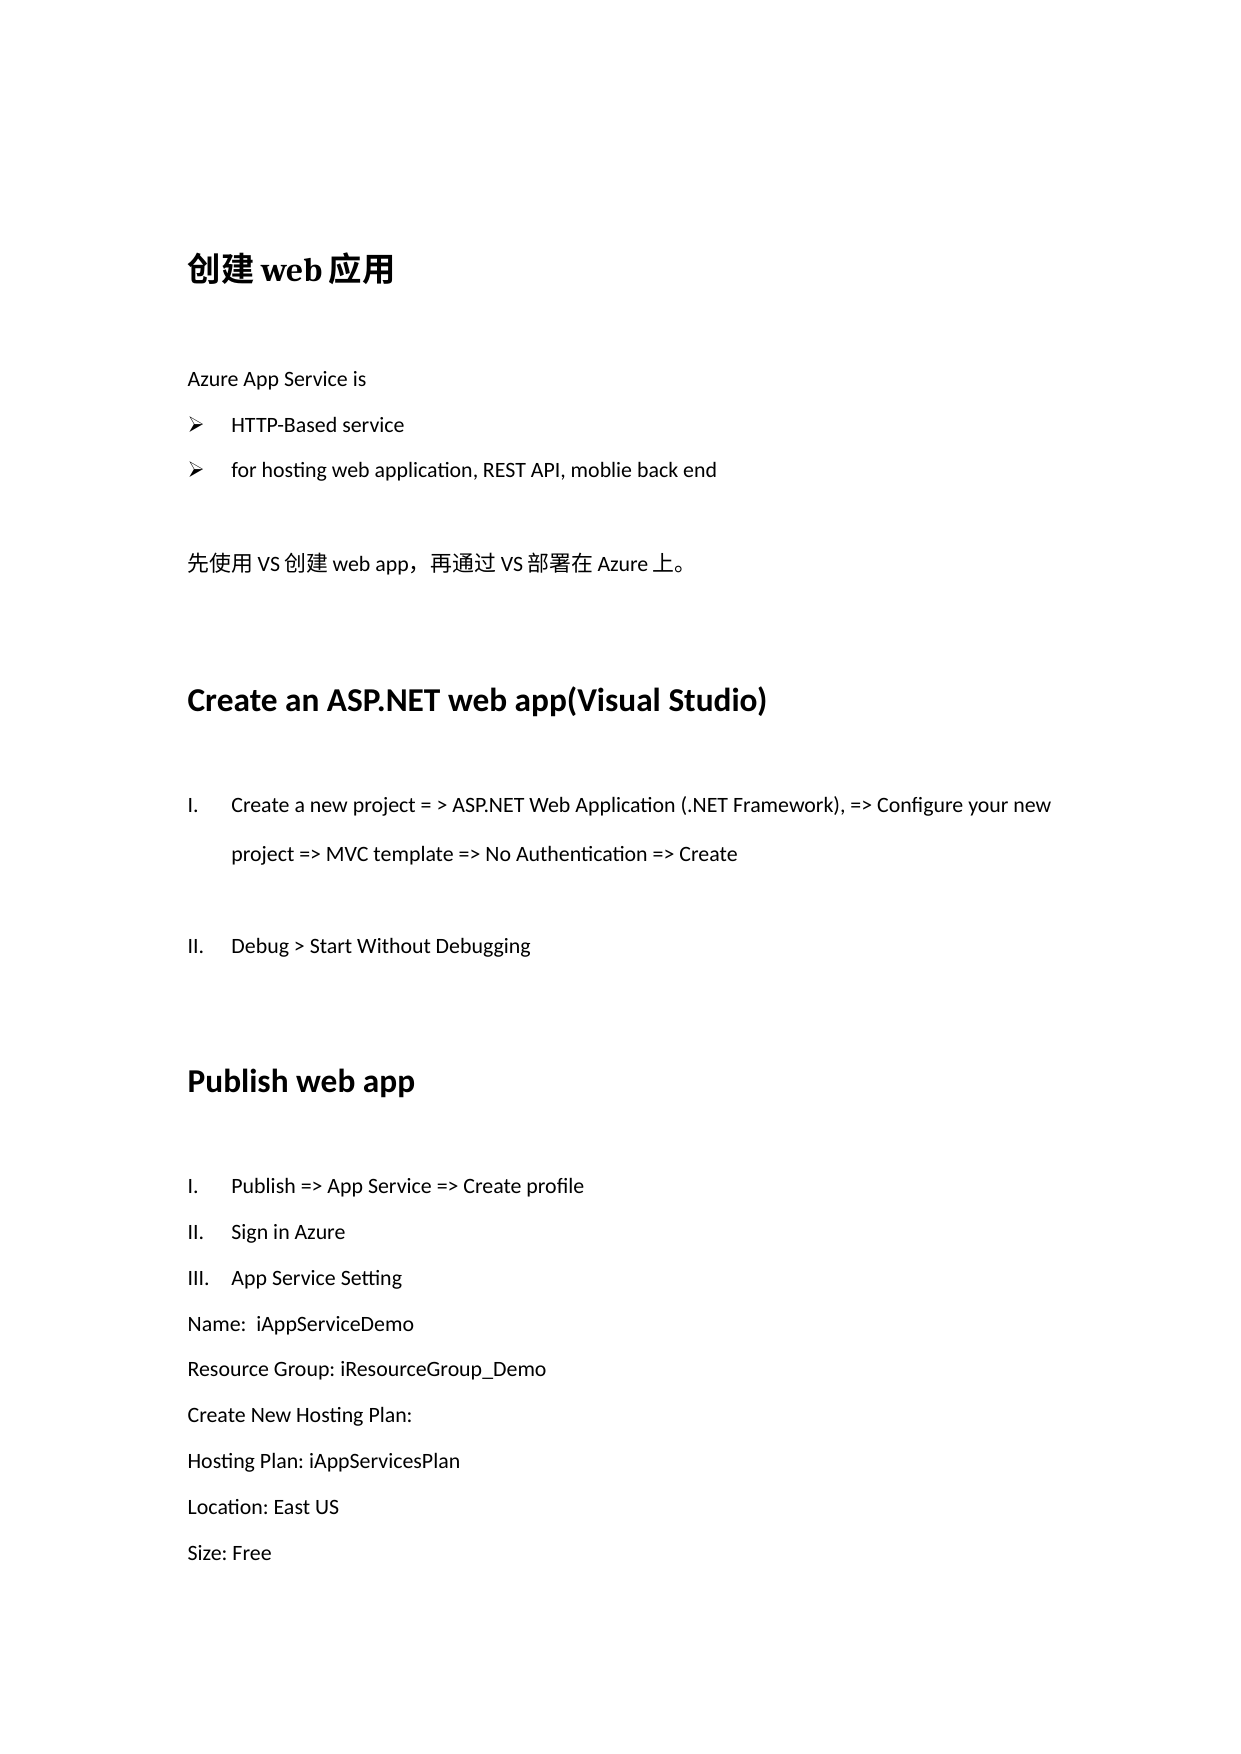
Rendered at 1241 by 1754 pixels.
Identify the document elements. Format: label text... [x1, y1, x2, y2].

text Location: East US [187, 1490, 1053, 1523]
subtitle Create an ASP.NET web app(Visual Studio) [187, 667, 1053, 732]
list Create a new project = > ASP.NET Web Application (.NET Framework), => Configure your new project => MVC template => No Authentication => Create [187, 788, 1053, 870]
text Resource Group: iResourceGroup_Demo [187, 1353, 1053, 1385]
text Azure App Service is [187, 362, 1053, 394]
text Hosting Plan: iAppServicesPlan [187, 1444, 1053, 1477]
list Sign in Azure [187, 1215, 1053, 1248]
list HTTP-Based service [187, 408, 1053, 440]
text Create New Hosting Plan: [187, 1398, 1053, 1431]
list Publish => App Service => Create profile [187, 1169, 1053, 1202]
text Name: iAppServiceDemo [187, 1307, 1053, 1339]
list for hosting web application, REST API, moblie back end [187, 454, 1053, 486]
list App Service Setting [187, 1261, 1053, 1293]
text 先使用VS创建web app，再通过VS部署在Azure上。 [187, 545, 1053, 578]
subtitle 创建web应用 [187, 235, 1053, 300]
subtitle Publish web app [187, 1048, 1053, 1113]
text Size: Free [187, 1536, 1053, 1568]
list Debug > Start Without Debugging [187, 929, 1053, 961]
